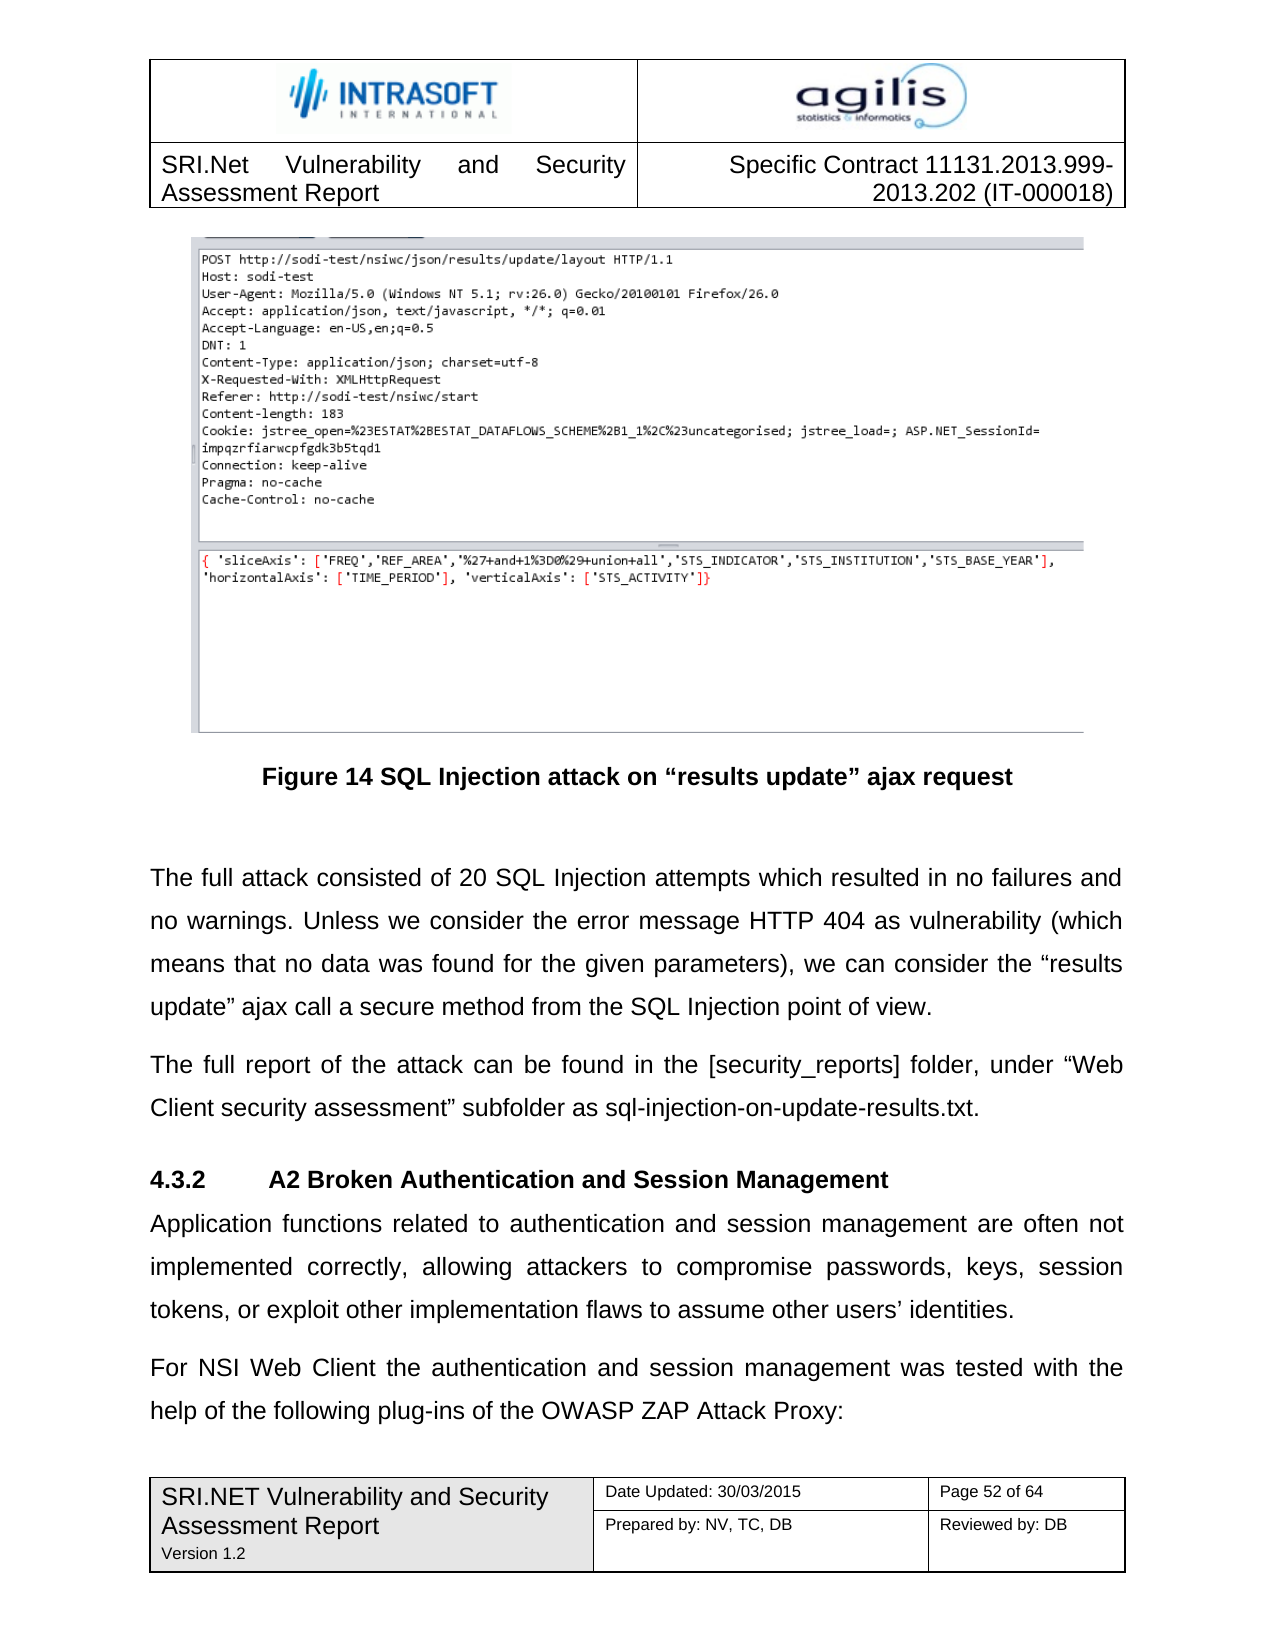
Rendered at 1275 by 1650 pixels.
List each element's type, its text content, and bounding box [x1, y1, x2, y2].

text For NSI Web Client the authentication and session management was tested with the help of the following plug-ins of the OWASP ZAP Attack Proxy: [150, 1353, 1125, 1425]
picture [275, 63, 512, 134]
picture [795, 63, 968, 130]
picture [191, 237, 1084, 733]
text Figure 14 SQL Injection attack on “results update” ajax request [150, 761, 1125, 790]
text The full report of the attack can be found in the [security_reports] folder, under “Web Client security assessment” subfolder as sql-injection-on-update-results.txt. [150, 1050, 1125, 1122]
text Application functions related to authentication and session management are often not implemented correctly, allowing attackers to compromise passwords, keys, session tokens, or exploit other implementation flaws to assume other users’ identities. [150, 1209, 1125, 1324]
subtitle A2 Broken Authentication and Session Management [150, 1165, 1125, 1194]
text The full attack consisted of 20 SQL Injection attempts which resulted in no failures and no warnings. Unless we consider the error message HTTP 404 as vulnerability (which means that no data was found for the given parameters), we can consider the “results update” ajax call a secure method from the SQL Injection point of view. [150, 863, 1125, 1021]
